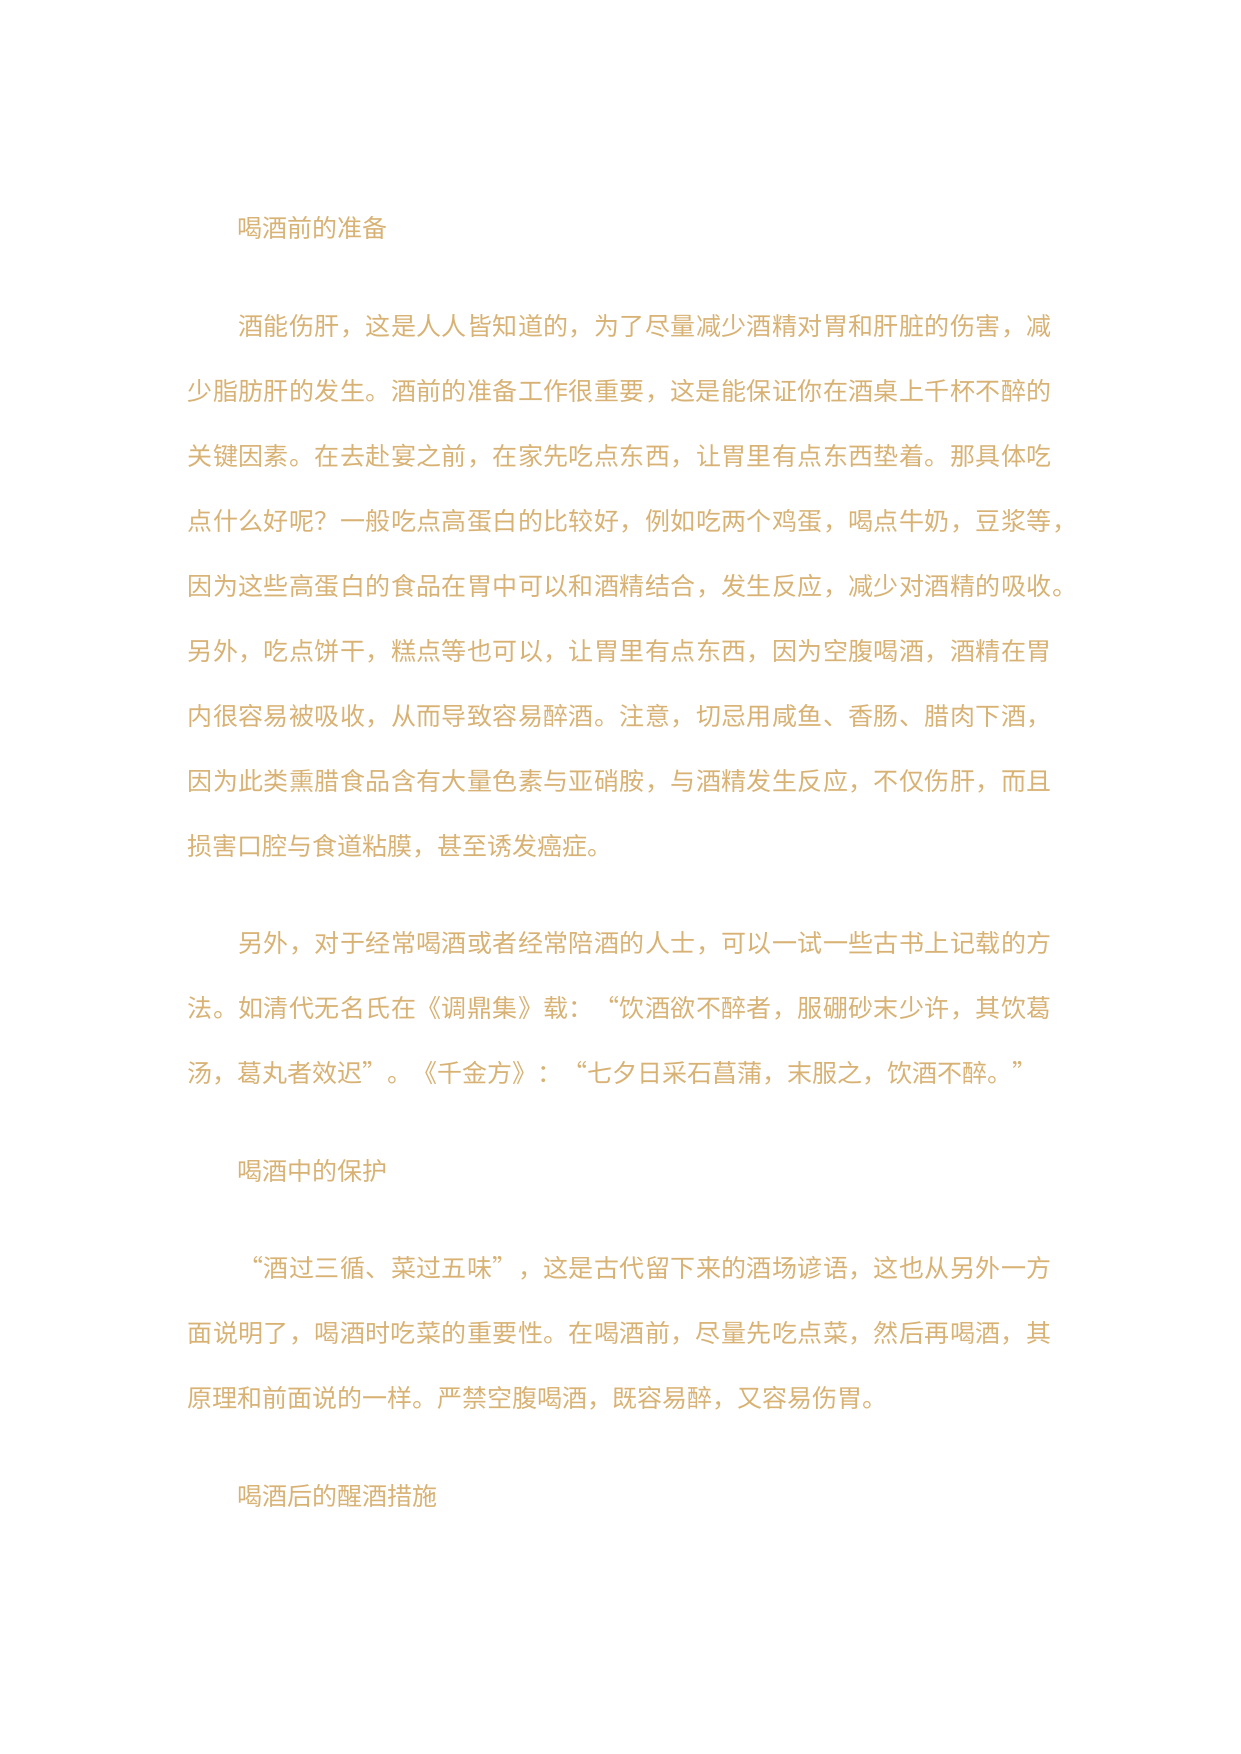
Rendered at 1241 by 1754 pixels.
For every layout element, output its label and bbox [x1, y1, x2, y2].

text [187, 162, 1053, 1527]
